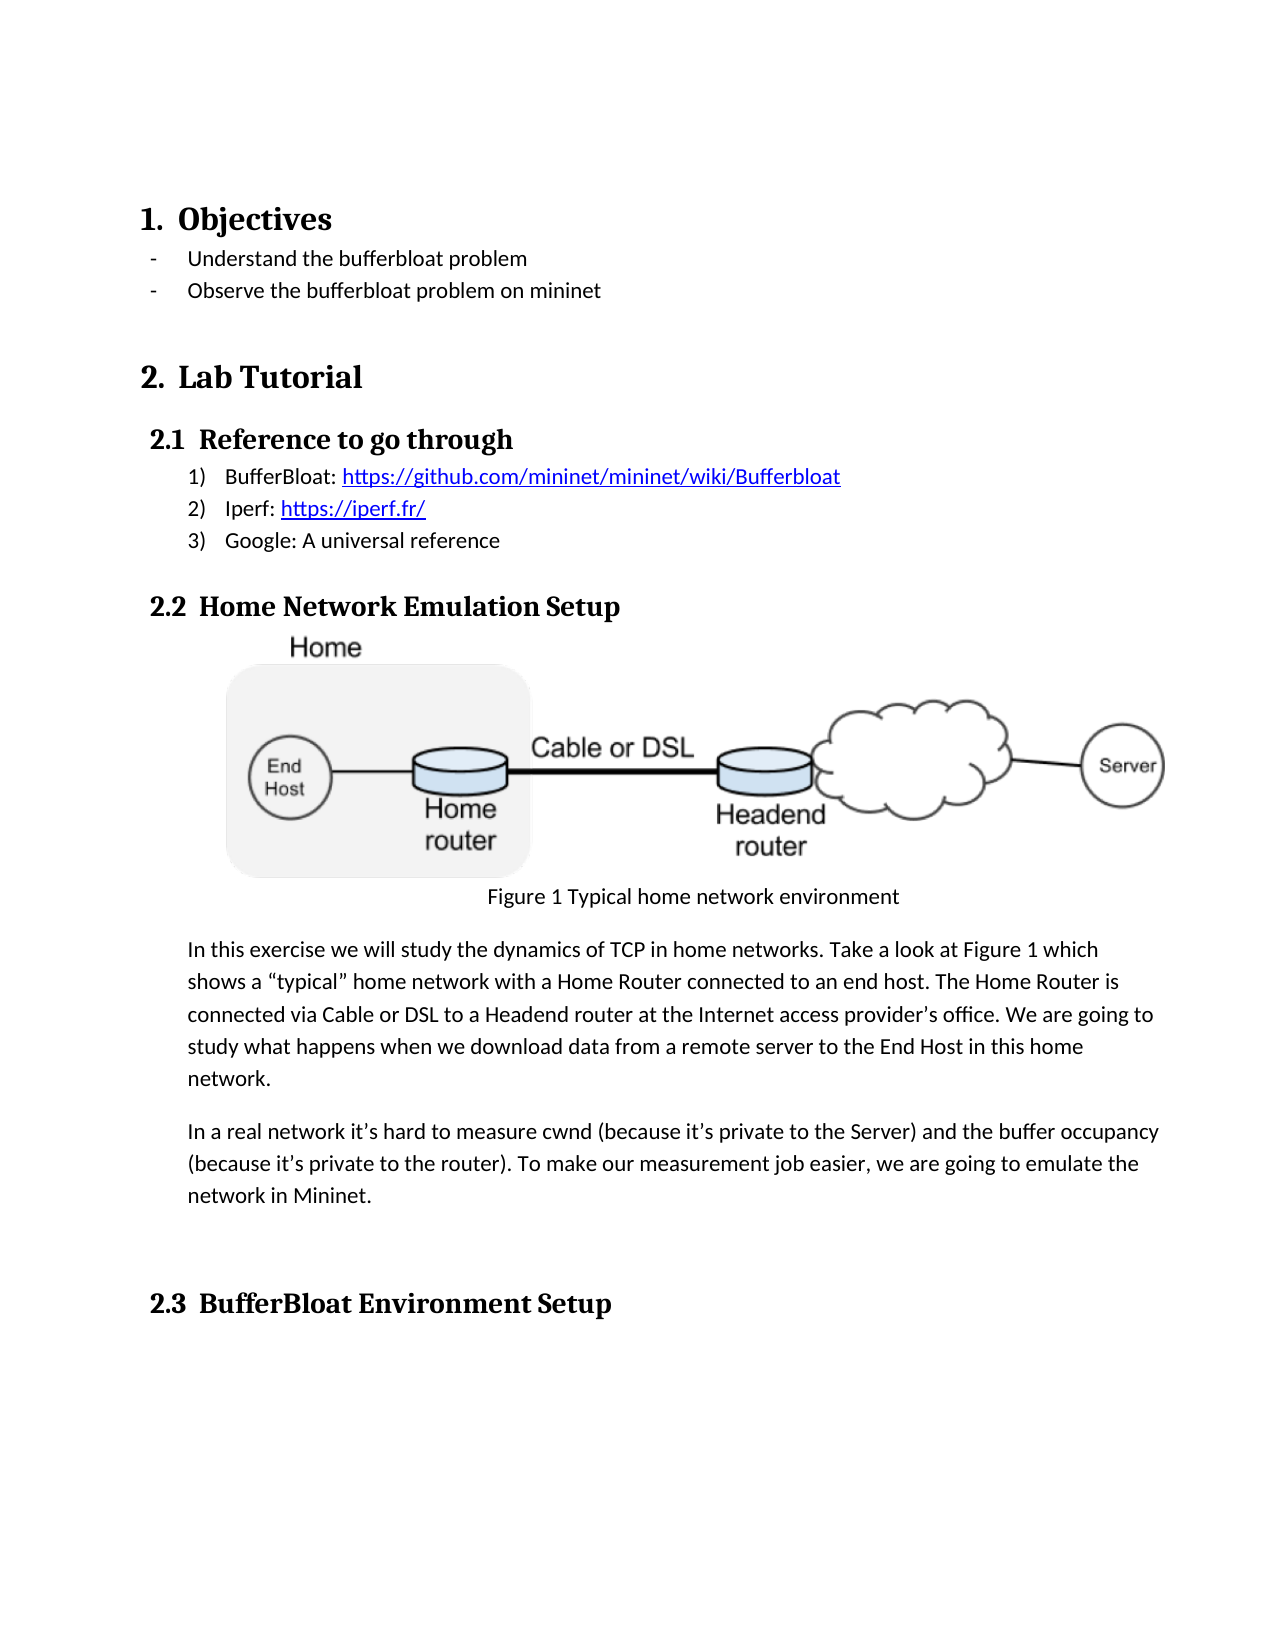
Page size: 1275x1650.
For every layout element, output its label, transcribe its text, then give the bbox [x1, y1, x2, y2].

list Iperf: https://iperf.fr/ [187, 494, 1162, 522]
subtitle Reference to go through [150, 423, 1162, 457]
list Understand the bufferbloat problem [150, 244, 1162, 272]
text In this exercise we will study the dynamics of TCP in home networks. Take a look at Figure 1 which shows a “typical” home network with a Home Router connected to an end host. The Home Router is connected via Cable or DSL to a Headend router at the Internet access provider’s office. We are going to study what happens when we download data from a remote server to the End Host in this home network. [187, 935, 1162, 1092]
list Observe the bufferbloat problem on mininet [150, 276, 1162, 304]
list Figure 1 Typical home network environment [225, 882, 1162, 910]
text In a real network it’s hard to measure cwnd (because it’s private to the Server) and the buffer occupancy (because it’s private to the router). To make our measurement job easier, we are going to emulate the network in Mininet. [187, 1117, 1162, 1209]
list Google: A universal reference [187, 526, 1162, 554]
subtitle Lab Tutorial [141, 358, 1162, 397]
picture [225, 629, 1166, 879]
list Home Network Emulation Setup [150, 591, 1162, 624]
subtitle Objectives [141, 200, 1162, 238]
list BufferBloat: https://github.com/mininet/mininet/wiki/Bufferbloat [187, 462, 1162, 490]
list BufferBloat Environment Setup [150, 1287, 1162, 1321]
